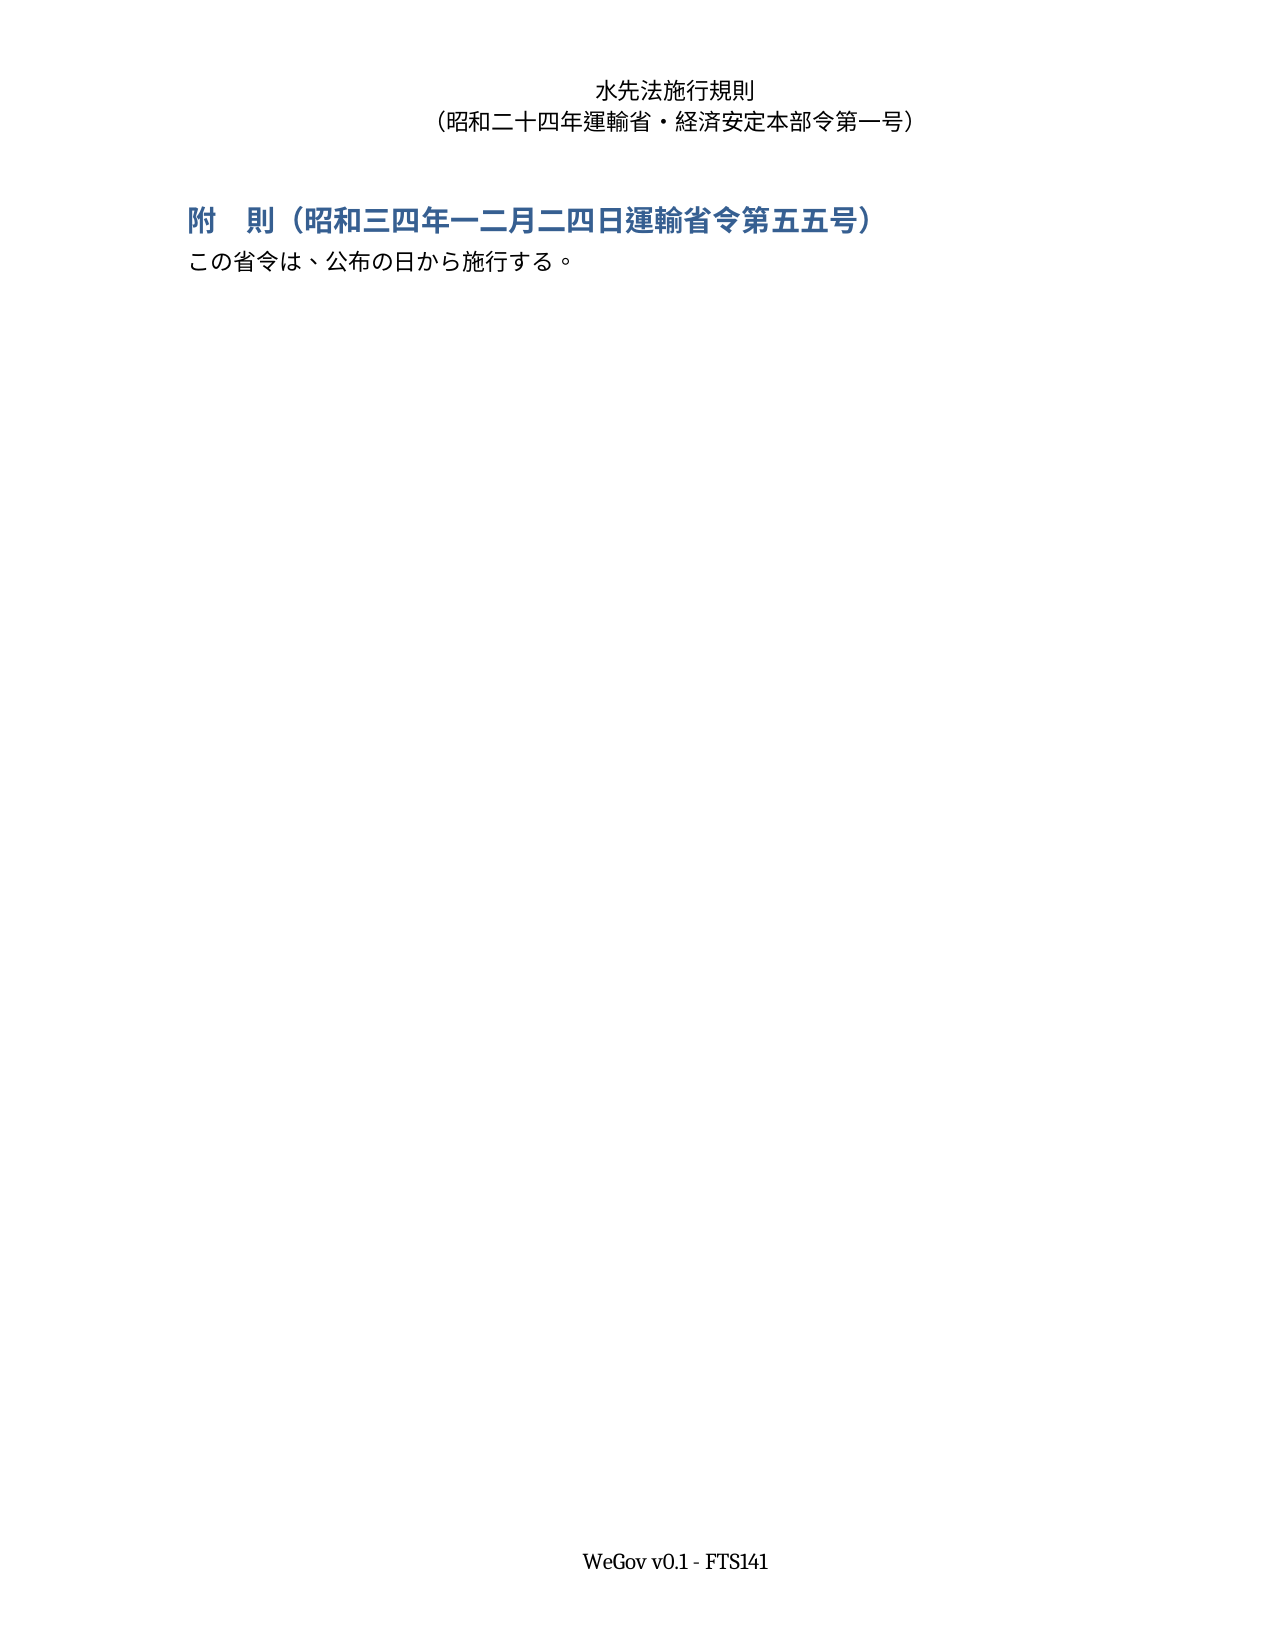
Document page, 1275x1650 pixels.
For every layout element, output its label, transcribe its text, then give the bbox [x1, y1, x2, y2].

subtitle 附 則（昭和三四年一二月二四日運輸省令第五五号） [187, 200, 1087, 240]
text この省令は、公布の日から施行する。 [187, 246, 1087, 277]
